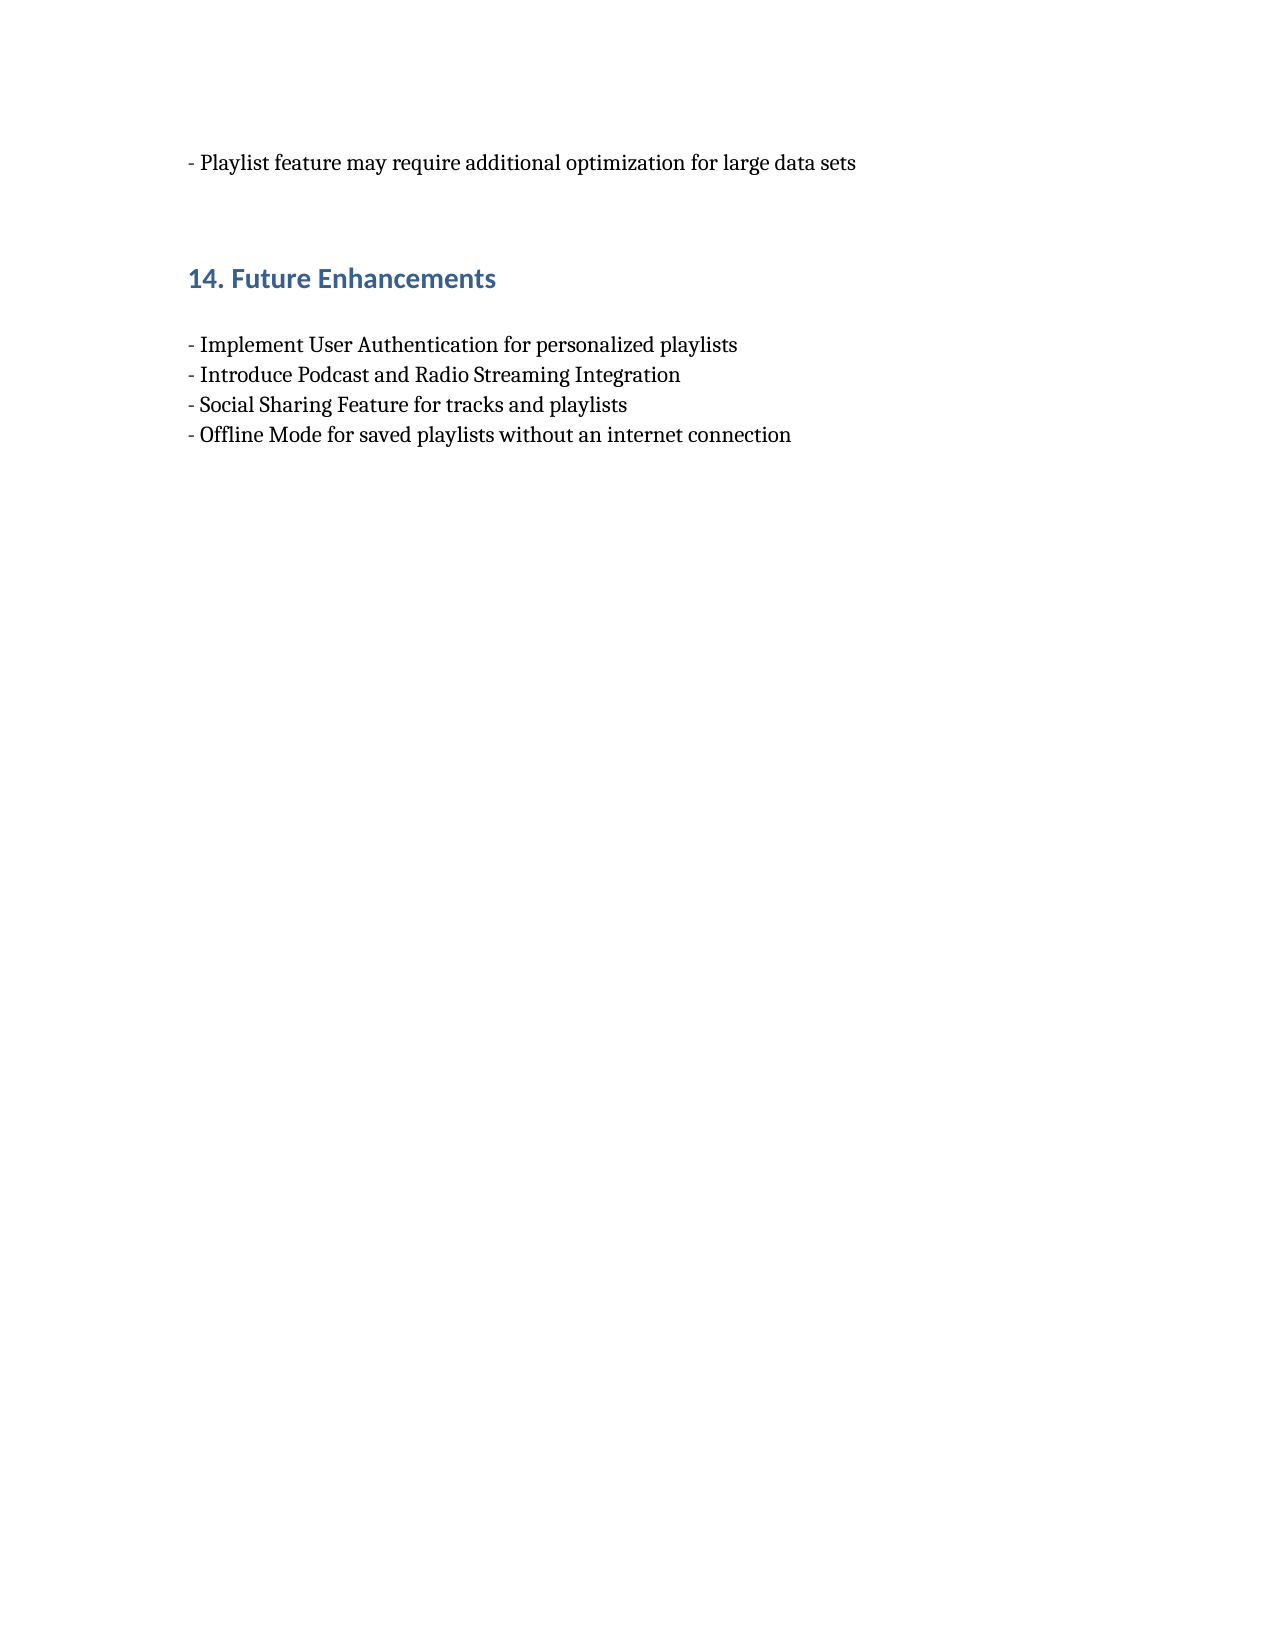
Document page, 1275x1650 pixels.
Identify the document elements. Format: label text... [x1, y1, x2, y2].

subtitle 14. Future Enhancements [187, 260, 1087, 296]
text - Implement User Authentication for personalized playlists - Introduce Podcast and Radio Streaming Integration - Social Sharing Feature for tracks and playlists - Offline Mode for saved playlists without an internet connection [187, 301, 1087, 479]
text - Occasional delays in song loading due to API limits - Playlist feature may require additional optimization for large data sets [187, 150, 1087, 207]
